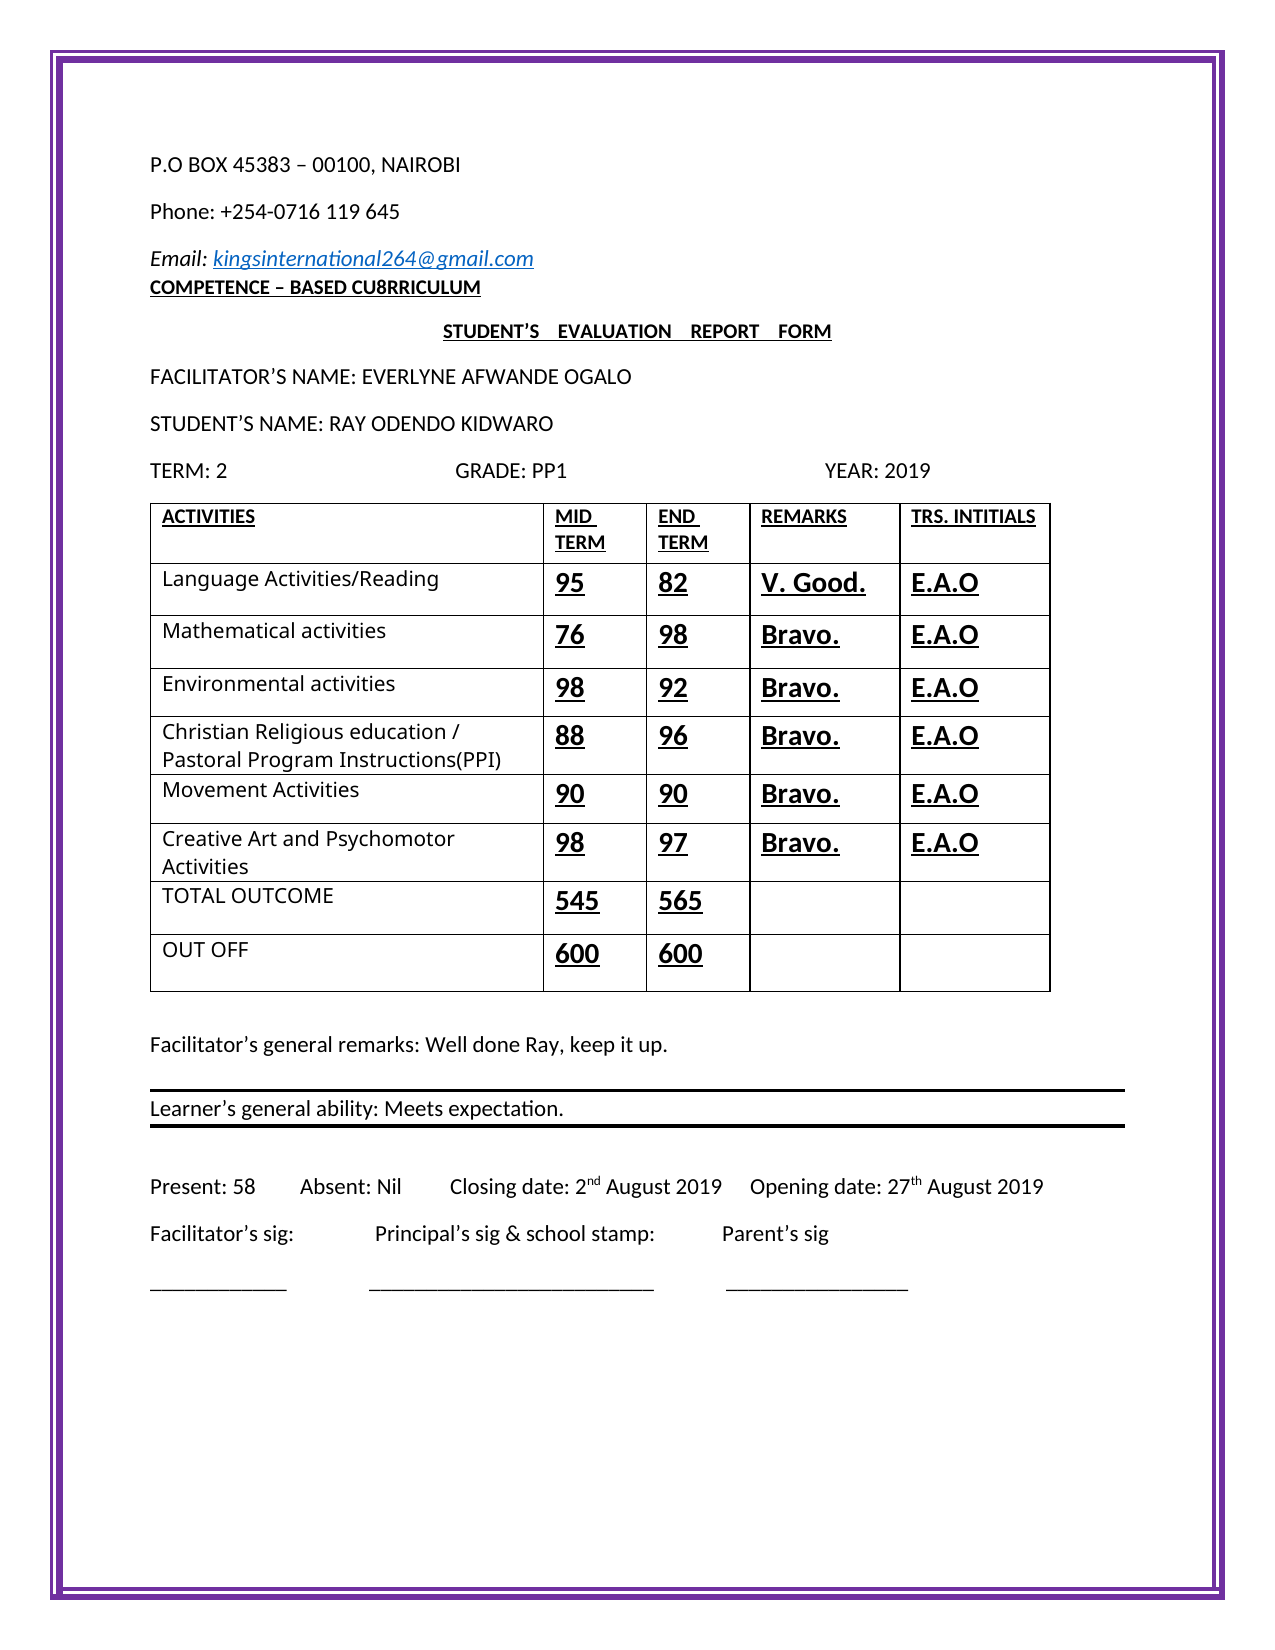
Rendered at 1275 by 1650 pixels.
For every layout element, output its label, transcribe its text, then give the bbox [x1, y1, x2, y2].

table_cell OUT OFF [151, 935, 543, 991]
table_cell E.A.O [901, 717, 1049, 774]
table_header MID TERM [544, 504, 646, 563]
table_cell 82 [647, 564, 749, 615]
table_cell 98 [647, 616, 749, 668]
text Learner’s general ability: Meets expectation. [150, 1092, 1125, 1124]
table_header END TERM [647, 504, 749, 563]
text P.O BOX 45383 – 00100, NAIROBI [150, 150, 1125, 178]
table_cell E.A.O [901, 775, 1049, 823]
text Phone: +254-0716 119 645 [150, 197, 1125, 225]
text TERM: 2 GRADE: PP1 YEAR: 2019 [150, 456, 1125, 484]
table_cell 600 [647, 935, 749, 991]
text Email: kingsinternational264@gmail.com [150, 244, 1125, 272]
text FACILITATOR’S NAME: EVERLYNE AFWANDE OGALO [150, 362, 1125, 390]
table_cell 92 [647, 669, 749, 716]
text Facilitator’s sig: Principal’s sig & school stamp: Parent’s sig [150, 1219, 1125, 1247]
table_header ACTIVITIES [151, 504, 543, 563]
table_header REMARKS [751, 504, 899, 563]
text STUDENT’S EVALUATION REPORT FORM [150, 318, 1125, 343]
table_cell 565 [647, 882, 749, 934]
table_cell E.A.O [901, 616, 1049, 668]
table_cell [901, 935, 1049, 991]
table_cell 545 [544, 882, 646, 934]
table_cell Bravo. [751, 775, 899, 823]
table_cell [751, 935, 899, 991]
table_cell Mathematical activities [151, 616, 543, 668]
table_header TRS. INTITIALS [901, 504, 1049, 563]
table_cell 88 [544, 717, 646, 774]
table_cell Environmental activities [151, 669, 543, 716]
table_cell 95 [544, 564, 646, 615]
table_cell Bravo. [751, 616, 899, 668]
table_cell 600 [544, 935, 646, 991]
table_cell 98 [544, 669, 646, 716]
table_cell TOTAL OUTCOME [151, 882, 543, 934]
table_cell 97 [647, 824, 749, 881]
text Present: 58 Absent: Nil Closing date: 2nd August 2019 Opening date: 27th August 2019 [150, 1172, 1125, 1200]
table_cell Language Activities/Reading [151, 564, 543, 615]
text Facilitator’s general remarks: Well done Ray, keep it up. [150, 1031, 1125, 1058]
table_cell 76 [544, 616, 646, 668]
text ____________ _________________________ ________________ [150, 1266, 1125, 1294]
table_cell 98 [544, 824, 646, 881]
table_cell 96 [647, 717, 749, 774]
table_cell Bravo. [751, 824, 899, 881]
table_cell E.A.O [901, 824, 1049, 881]
text COMPETENCE – BASED CU8RRICULUM [150, 274, 1125, 299]
table_cell 90 [544, 775, 646, 823]
table_cell E.A.O [901, 564, 1049, 615]
table_cell E.A.O [901, 669, 1049, 716]
table_cell [751, 882, 899, 934]
text STUDENT’S NAME: RAY ODENDO KIDWARO [150, 409, 1125, 437]
table_cell 90 [647, 775, 749, 823]
table_cell [901, 882, 1049, 934]
table_cell Christian Religious education / Pastoral Program Instructions(PPI) [151, 717, 543, 774]
table_cell Movement Activities [151, 775, 543, 823]
table_cell Creative Art and Psychomotor Activities [151, 824, 543, 881]
table_cell Bravo. [751, 717, 899, 774]
table_cell V. Good. [751, 564, 899, 615]
table_cell Bravo. [751, 669, 899, 716]
